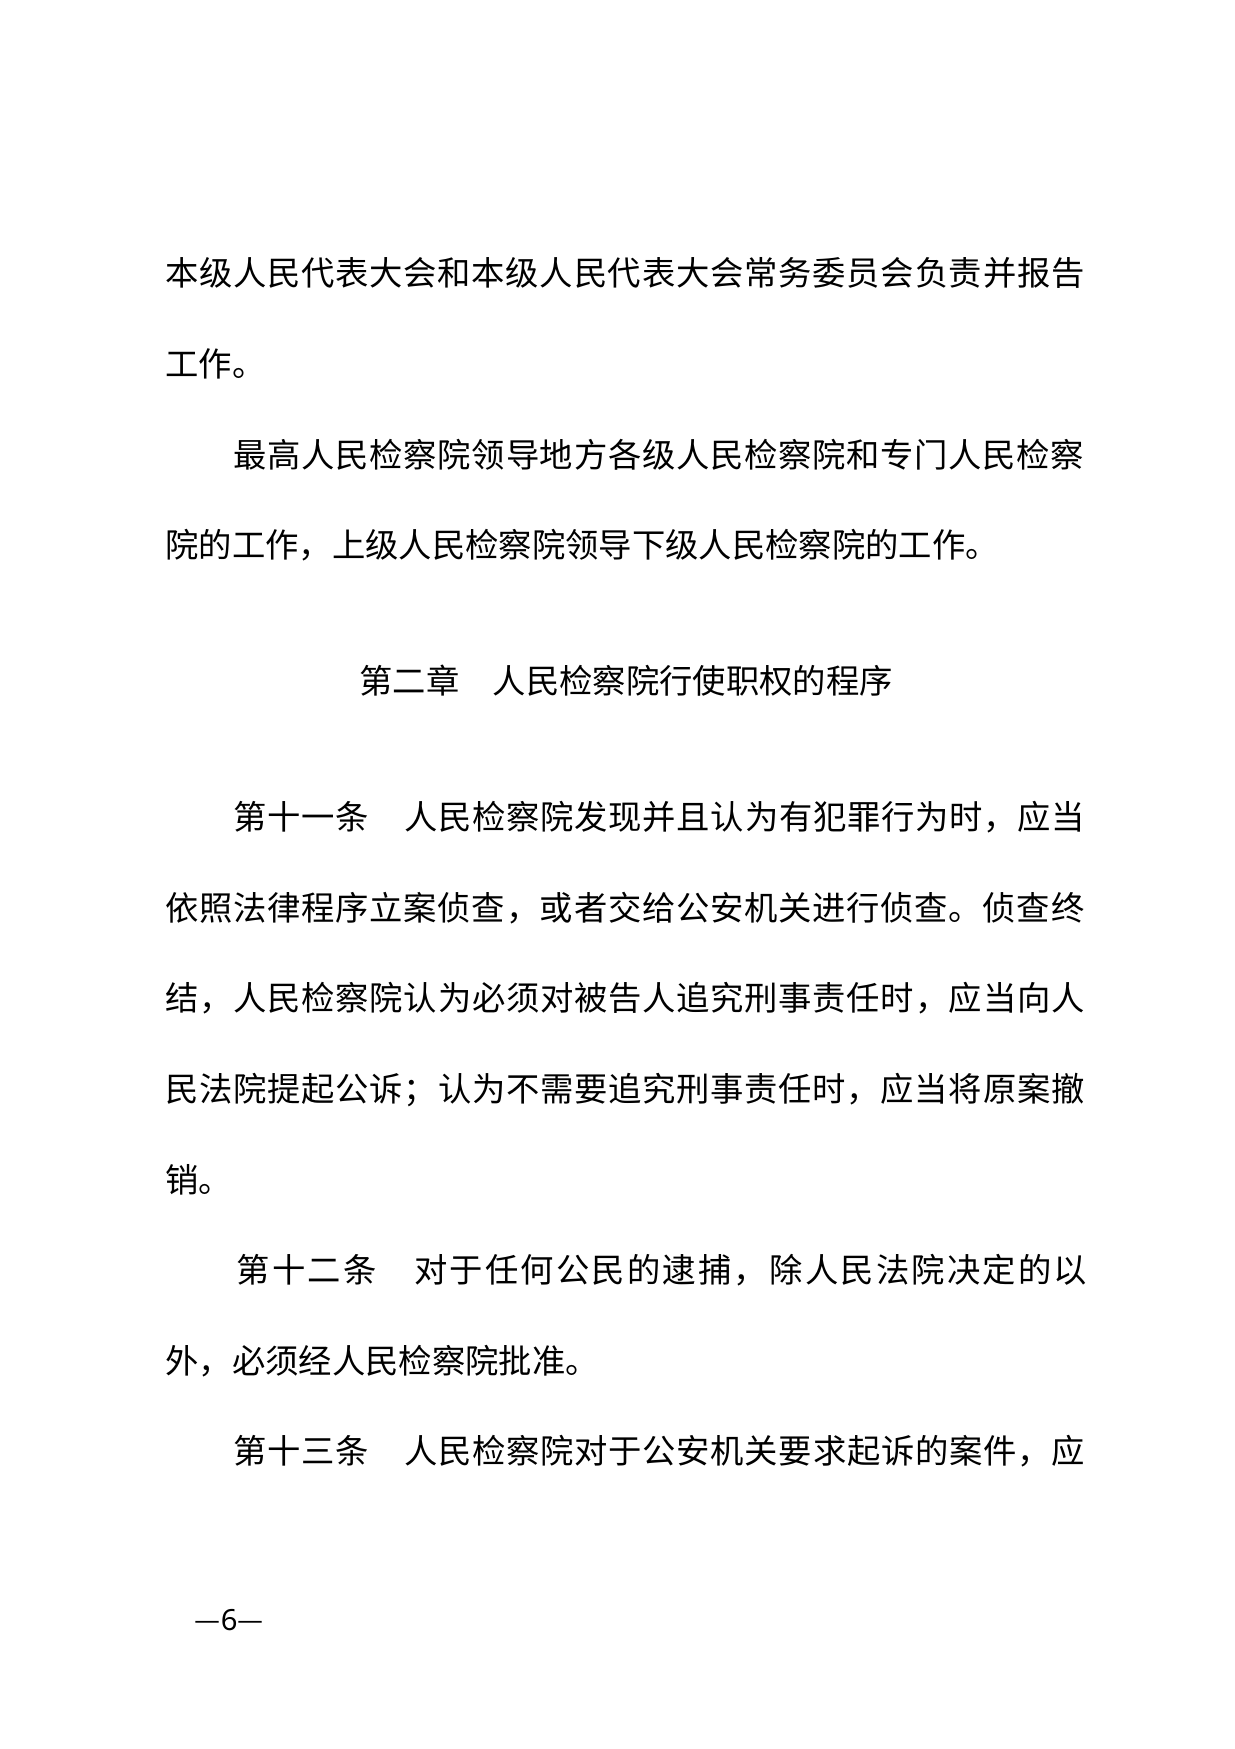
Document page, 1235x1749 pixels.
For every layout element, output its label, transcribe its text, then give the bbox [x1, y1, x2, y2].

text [165, 1404, 1087, 1495]
text 第十一条 人民检察院发现并且认为有犯罪行为时，应当依照法律程序立案侦查，或者交给公安机关进行侦查。侦查终结，人民检察院认为必须对被告人追究刑事责任时，应当向人民法院提起公诉；认为不需要追究刑事责任时，应当将原案撤销。 [165, 770, 1087, 1223]
list 第二章 人民检察院行使职权的程序 [165, 634, 1087, 724]
text 最高人民检察院领导地方各级人民检察院和专门人民检察院的工作，上级人民检察院领导下级人民检察院的工作。 [165, 407, 1087, 588]
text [165, 226, 1087, 407]
text 第十二条 对于任何公民的逮捕，除人民法院决定的以外，必须经人民检察院批准。 [165, 1223, 1087, 1404]
